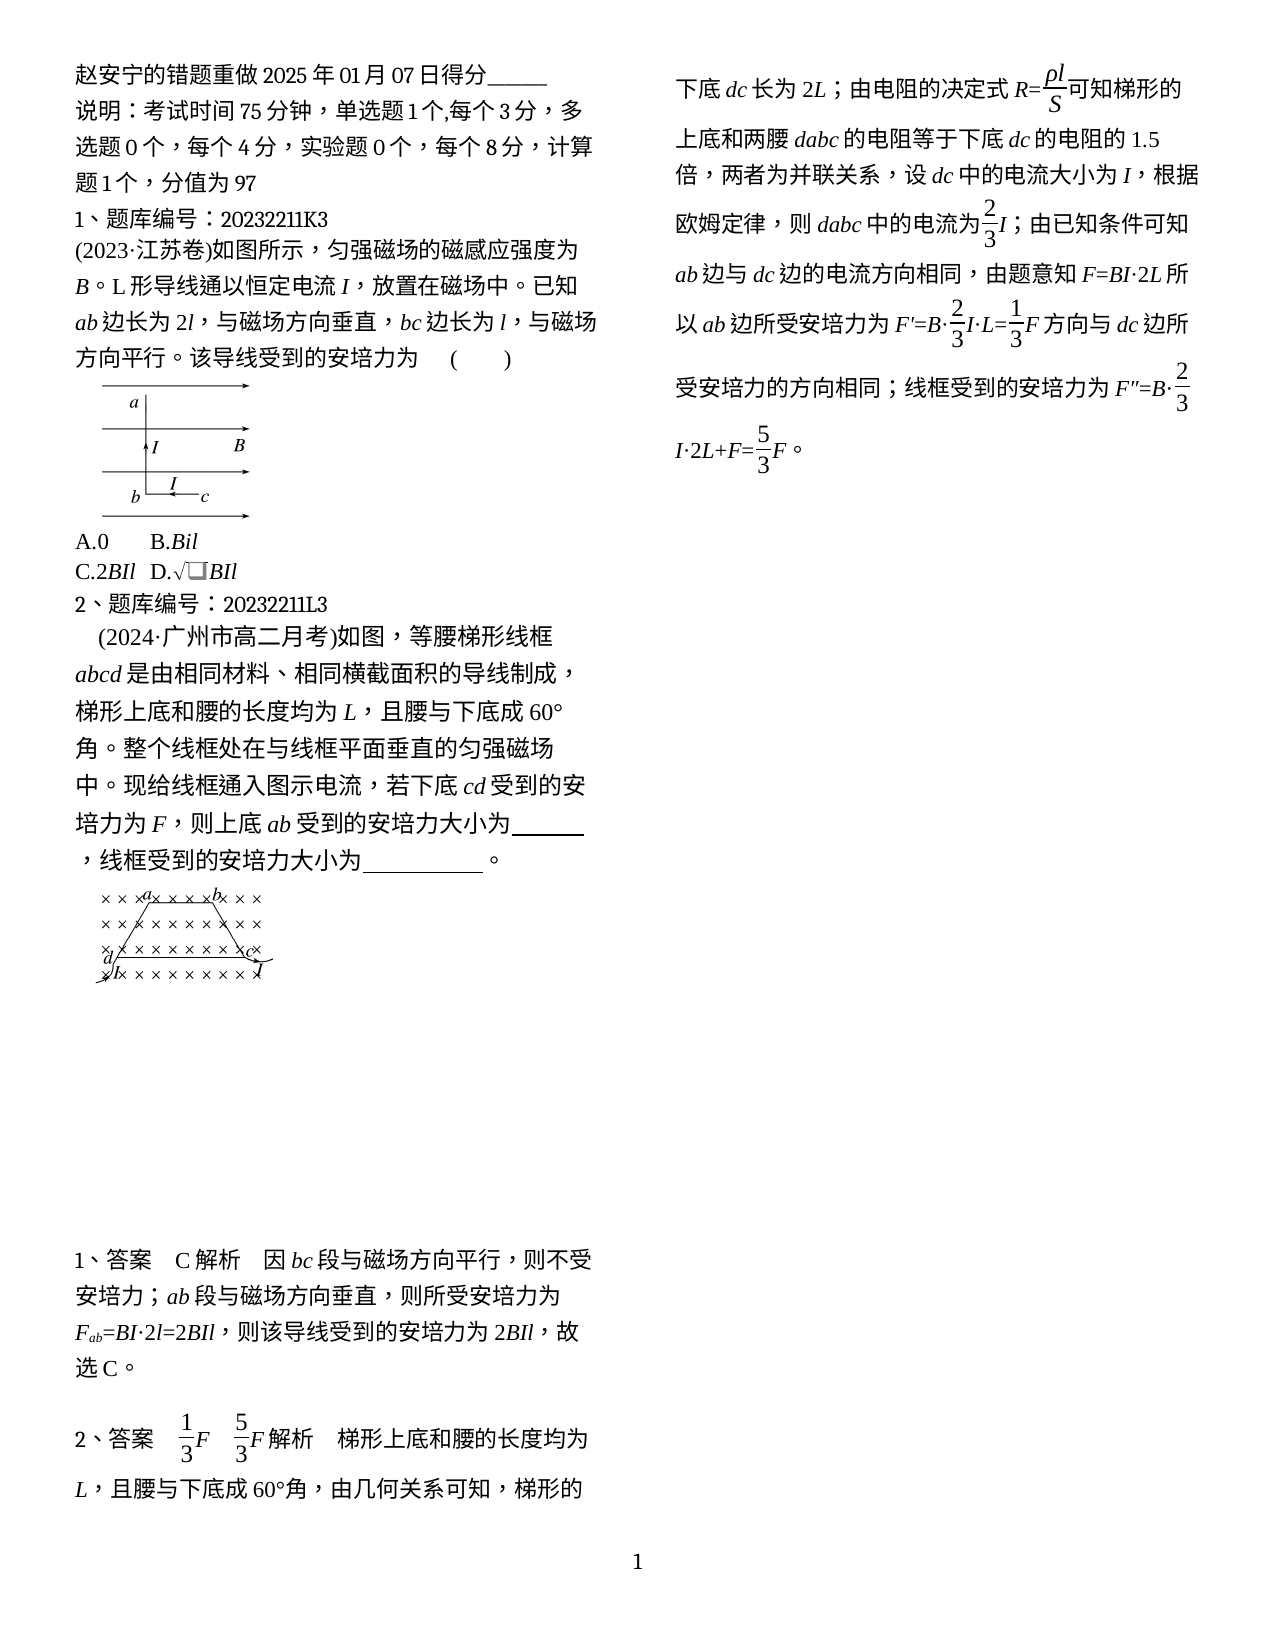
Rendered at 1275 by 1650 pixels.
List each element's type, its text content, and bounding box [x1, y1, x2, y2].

text 1、答案 C解析 因bc段与磁场方向平行，则不受安培力；ab段与磁场方向垂直，则所受安培力为Fab=BI·2l=2BIl，则该导线受到的安培力为2BIl，故选C。 [75, 1244, 600, 1383]
text 说明：考试时间75分钟，单选题1个,每个3分，多选题0个，每个4分，实验题0个，每个8分，计算题1个，分值为97 [75, 95, 600, 198]
text A.0 B.Bil [75, 528, 600, 554]
text 2、答案 F F解析 梯形上底和腰的长度均为L，且腰与下底成60°角，由几何关系可知，梯形的下底dc长为2L；由电阻的决定式R=可知梯形的上底和两腰dabc的电阻等于下底dc的电阻的1.5倍，两者为并联关系，设dc中的电流大小为I，根据欧姆定律，则dabc中的电流为I；由已知条件可知ab边与dc边的电流方向相同，由题意知F=BI·2L所以ab边所受安培力为F'=B·I·L=F方向与dc边所受安培力的方向相同；线框受到的安培力为F″=B·I·2L+F=F。 [675, 59, 1200, 479]
text 1、题库编号：20232211K3 [75, 203, 600, 234]
text C.2BIl D.BIl [75, 558, 600, 584]
text 赵安宁的错题重做2025年01月07日得分_______ [75, 59, 600, 90]
text (2024·广州市高二月考)如图，等腰梯形线框abcd是由相同材料、相同横截面积的导线制成，梯形上底和腰的长度均为L，且腰与下底成60°角。整个线框处在与线框平面垂直的匀强磁场中。现给线框通入图示电流，若下底cd受到的安培力为F，则上底ab受到的安培力大小为 ，线框受到的安培力大小为 。 [75, 619, 600, 877]
picture [93, 377, 260, 524]
text 2、题库编号：20232211L3 [75, 588, 600, 619]
text (2023·江苏卷)如图所示，匀强磁场的磁感应强度为B。L形导线通以恒定电流I，放置在磁场中。已知ab边长为2l，与磁场方向垂直，bc边长为l，与磁场方向平行。该导线受到的安培力为 ( ) [75, 234, 600, 373]
text 2、答案 F F解析 梯形上底和腰的长度均为L，且腰与下底成60°角，由几何关系可知，梯形的下底dc长为2L；由电阻的决定式R=可知梯形的上底和两腰dabc的电阻等于下底dc的电阻的1.5倍，两者为并联关系，设dc中的电流大小为I，根据欧姆定律，则dabc中的电流为I；由已知条件可知ab边与dc边的电流方向相同，由题意知F=BI·2L所以ab边所受安培力为F'=B·I·L=F方向与dc边所受安培力的方向相同；线框受到的安培力为F″=B·I·2L+F=F。 [75, 1409, 600, 1504]
picture [93, 881, 274, 986]
